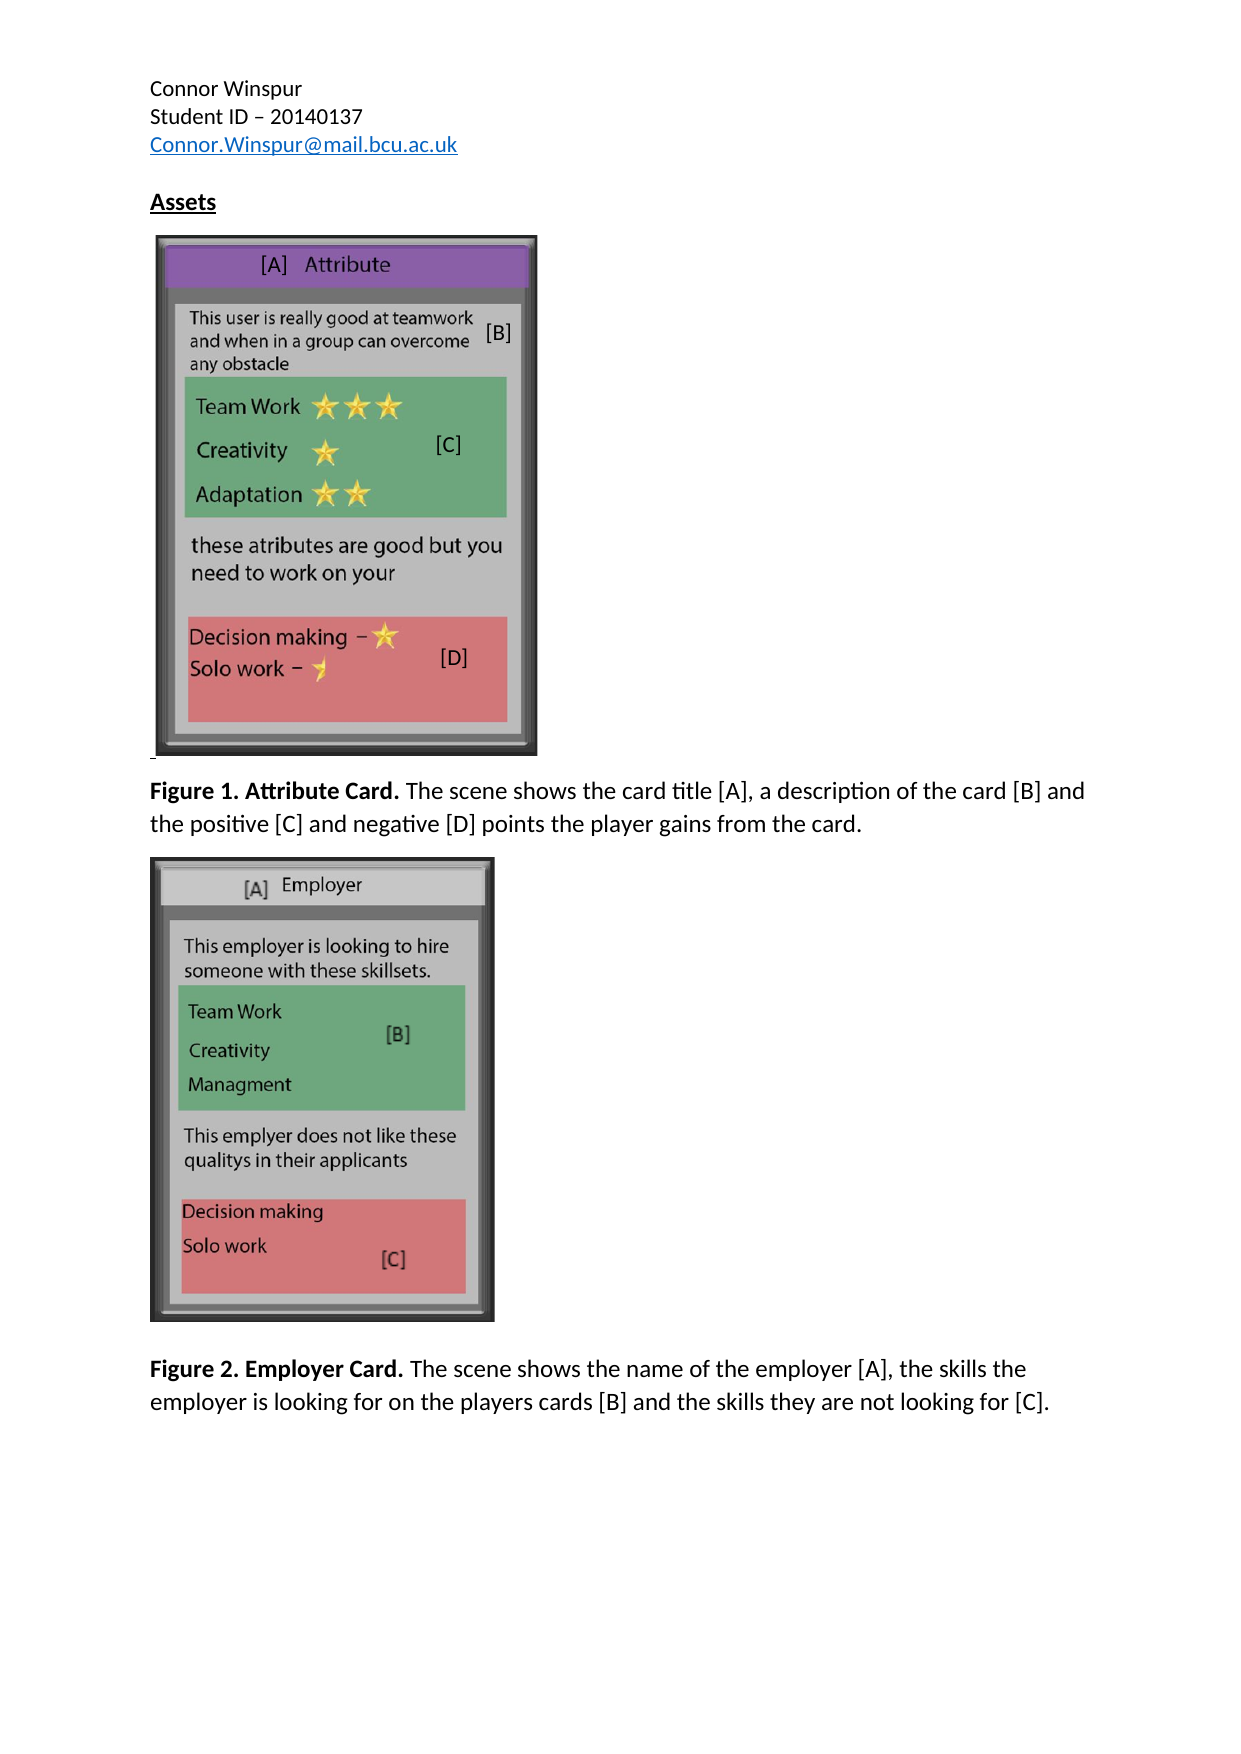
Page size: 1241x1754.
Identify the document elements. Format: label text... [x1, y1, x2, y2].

text Assets [150, 186, 1090, 216]
text Figure 2. Employer Card. The scene shows the name of the employer [A], the skills the employer is looking for on the players cards [B] and the skills they are not looking for [C]. [150, 1353, 1090, 1417]
picture [150, 857, 495, 1322]
text Figure 1. Attribute Card. The scene shows the card title [A], a description of the card [B] and the positive [C] and negative [D] points the player gains from the card. [150, 775, 1090, 838]
picture [155, 235, 538, 756]
